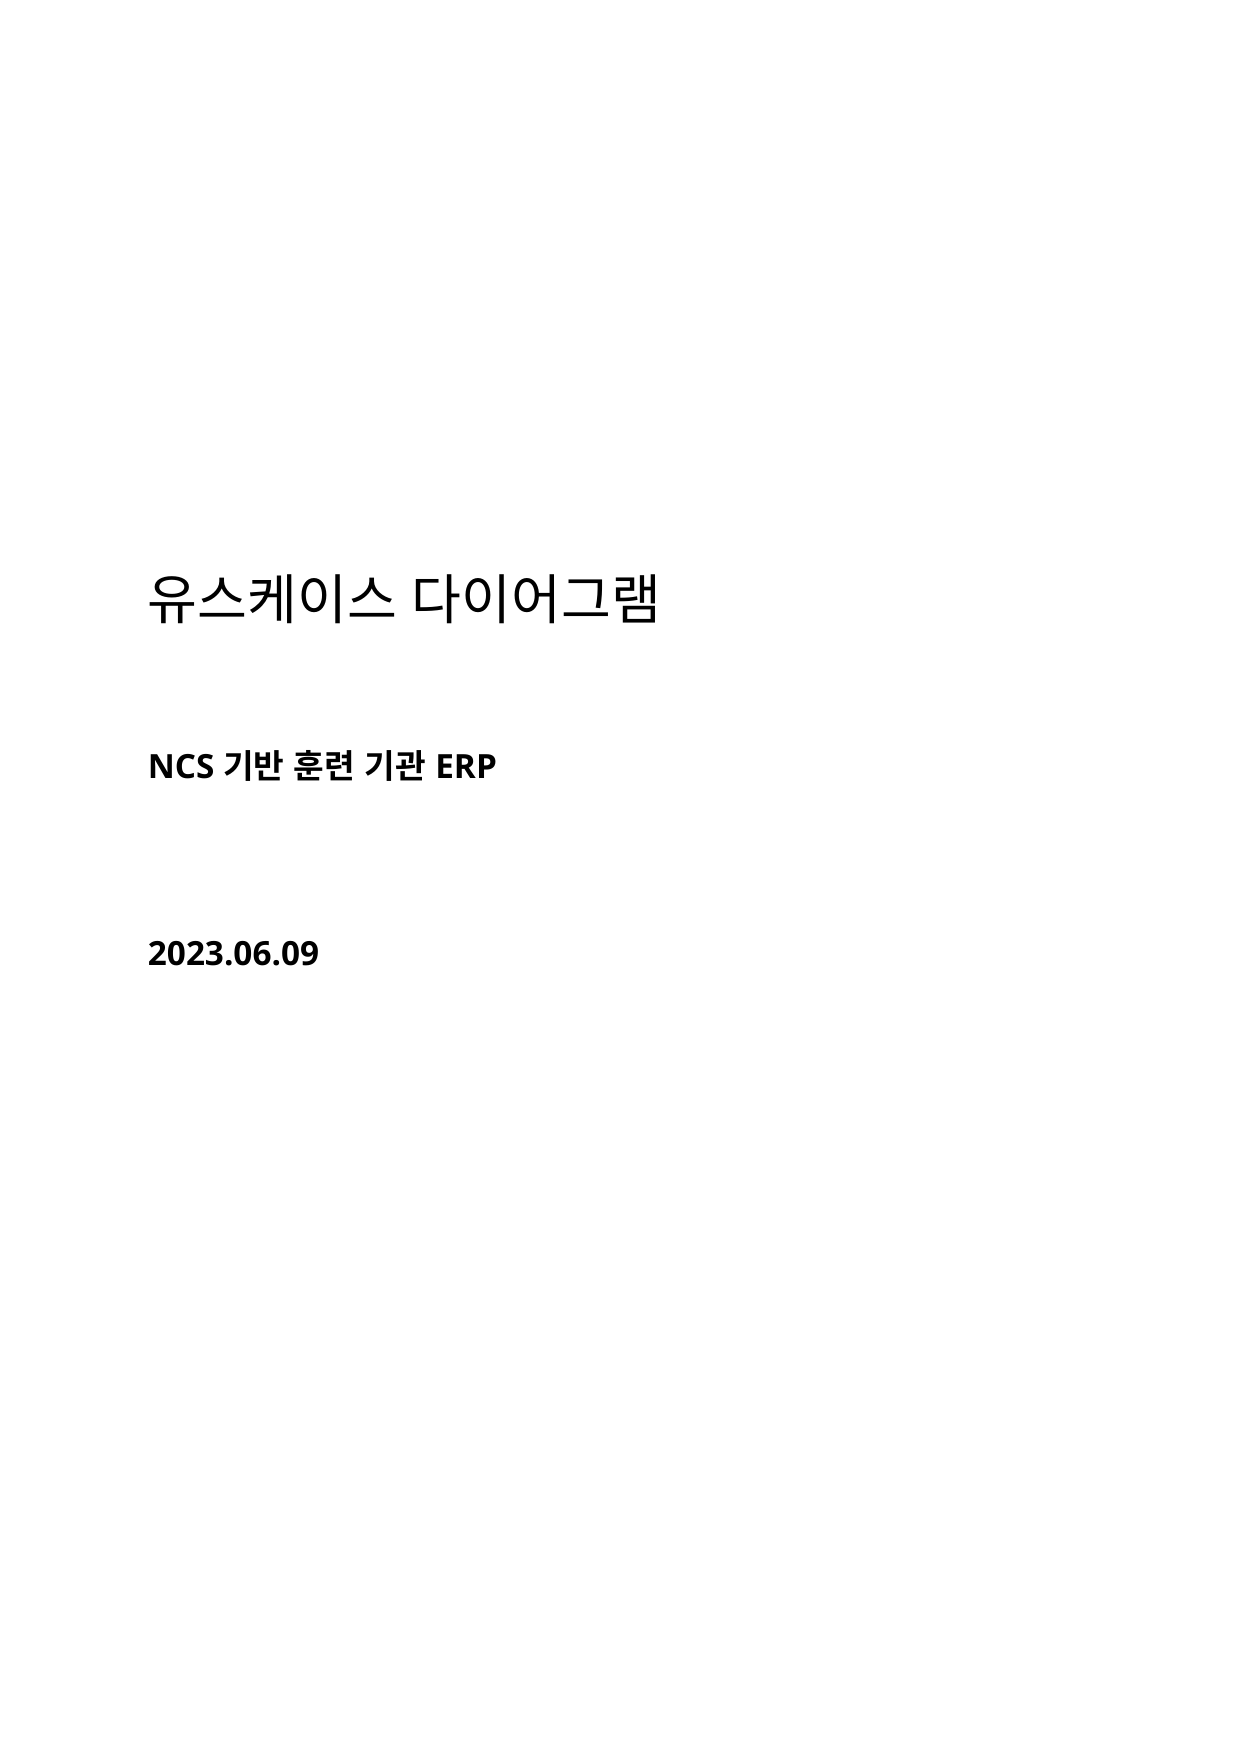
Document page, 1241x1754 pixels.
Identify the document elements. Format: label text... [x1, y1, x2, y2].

text NCS 기반 훈련 기관 ERP [148, 727, 1092, 802]
text 유스케이스 다이어그램 [148, 539, 1092, 652]
text 2023.06.09 [148, 914, 1092, 989]
